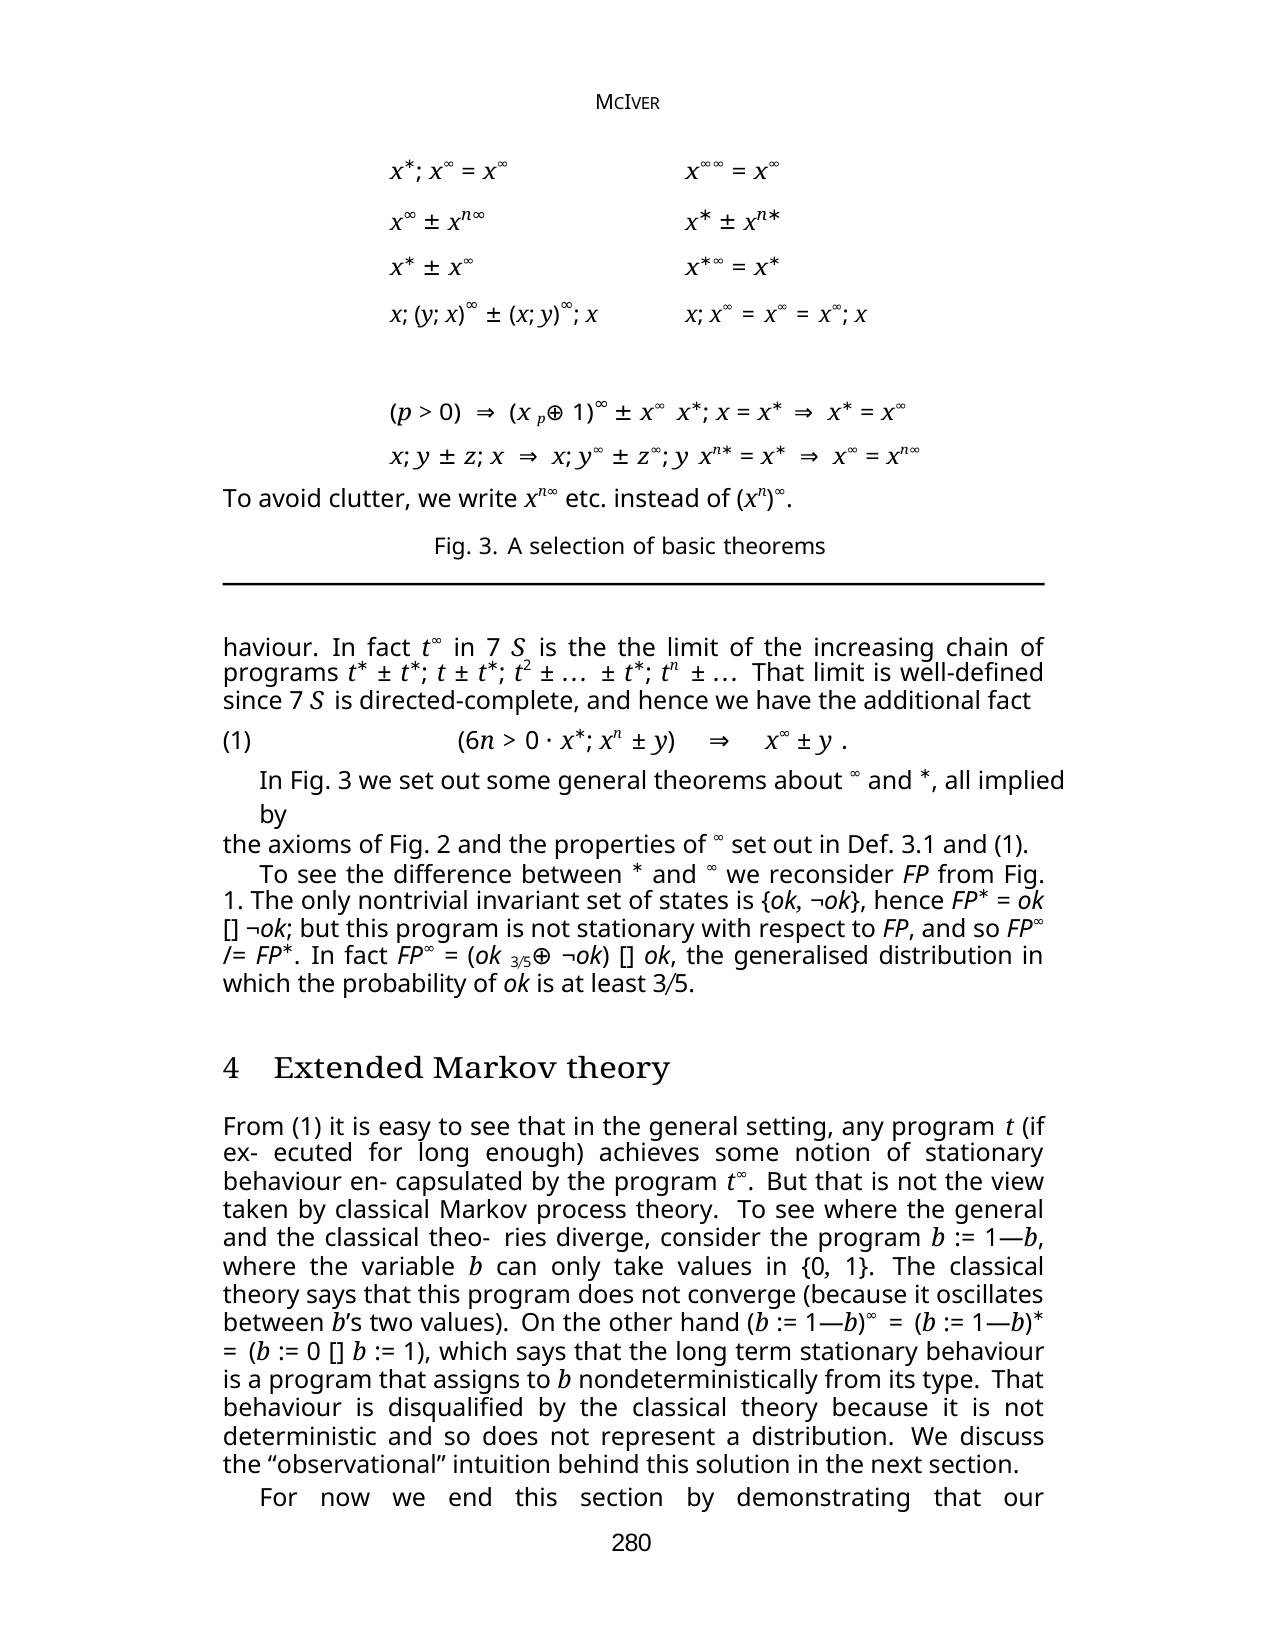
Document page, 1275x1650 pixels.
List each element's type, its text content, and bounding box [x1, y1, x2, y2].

text x∞ ± xn∞ x∗ ± xn∗ [389, 196, 1098, 237]
text the axioms of Fig. 2 and the properties of ∞ set out in Def. 3.1 and (1). [223, 831, 1098, 859]
text (p > 0) ⇒ (x p⊕ 1)∞ ± x∞ x∗; x = x∗ ⇒ x∗ = x∞ x; y ± z; x ⇒ x; y∞ ± z∞; y xn∗ = x∗ ⇒ x∞ = xn∞ [389, 392, 931, 471]
text Fig. 3. A selection of basic theorems [228, 530, 1032, 561]
text From (1) it is easy to see that in the general setting, any program t (if ex- ecuted for long enough) achieves some notion of stationary behaviour en- capsulated by the program t∞. But that is not the view taken by classical Markov process theory. To see where the general and the classical theo- ries diverge, consider the program b := 1—b, where the variable b can only take values in {0, 1}. The classical theory says that this program does not converge (because it oscillates between b’s two values). On the other hand (b := 1—b)∞ = (b := 1—b)∗ = (b := 0 [] b := 1), which says that the long term stationary behaviour is a program that assigns to b nondeterministically from its type. That behaviour is disqualified by the classical theory because it is not deterministic and so does not represent a distribution. We discuss the “observational” intuition behind this solution in the next section. [223, 1112, 1044, 1481]
text x; (y; x)∞ ± (x; y)∞; x x; x∞ = x∞ = x∞; x [389, 293, 1098, 329]
text To see the difference between ∗ and ∞ we reconsider FP from Fig. 1. The only nontrivial invariant set of states is {ok, ¬ok}, hence FP∗ = ok [] ¬ok; but this program is not stationary with respect to FP, and so FP∞ /= FP∗. In fact FP∞ = (ok 3/5⊕ ¬ok) [] ok, the generalised distribution in which the probability of ok is at least 3/5. [223, 862, 1045, 1000]
text x∗ ± x∞ x∗∞ = x∗ [389, 251, 1098, 283]
subtitle Extended Markov theory [223, 1047, 1098, 1087]
text haviour. In fact t∞ in 7 S is the the limit of the increasing chain of programs t∗ ± t∗; t ± t∗; t2 ± ... ± t∗; tn ± ... That limit is well-defined since 7 S is directed-complete, and hence we have the additional fact [223, 634, 1044, 717]
text (1) (6n > 0 · x∗; xn ± y) ⇒ x∞ ± y . [223, 723, 1098, 757]
text In Fig. 3 we set out some general theorems about ∞ and ∗, all implied by [259, 763, 1098, 831]
text To avoid clutter, we write xn∞ etc. instead of (xn)∞. [223, 484, 1098, 514]
text x∗; x∞ = x∞ x∞∞ = x∞ [389, 154, 1098, 186]
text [223, 1483, 1044, 1512]
